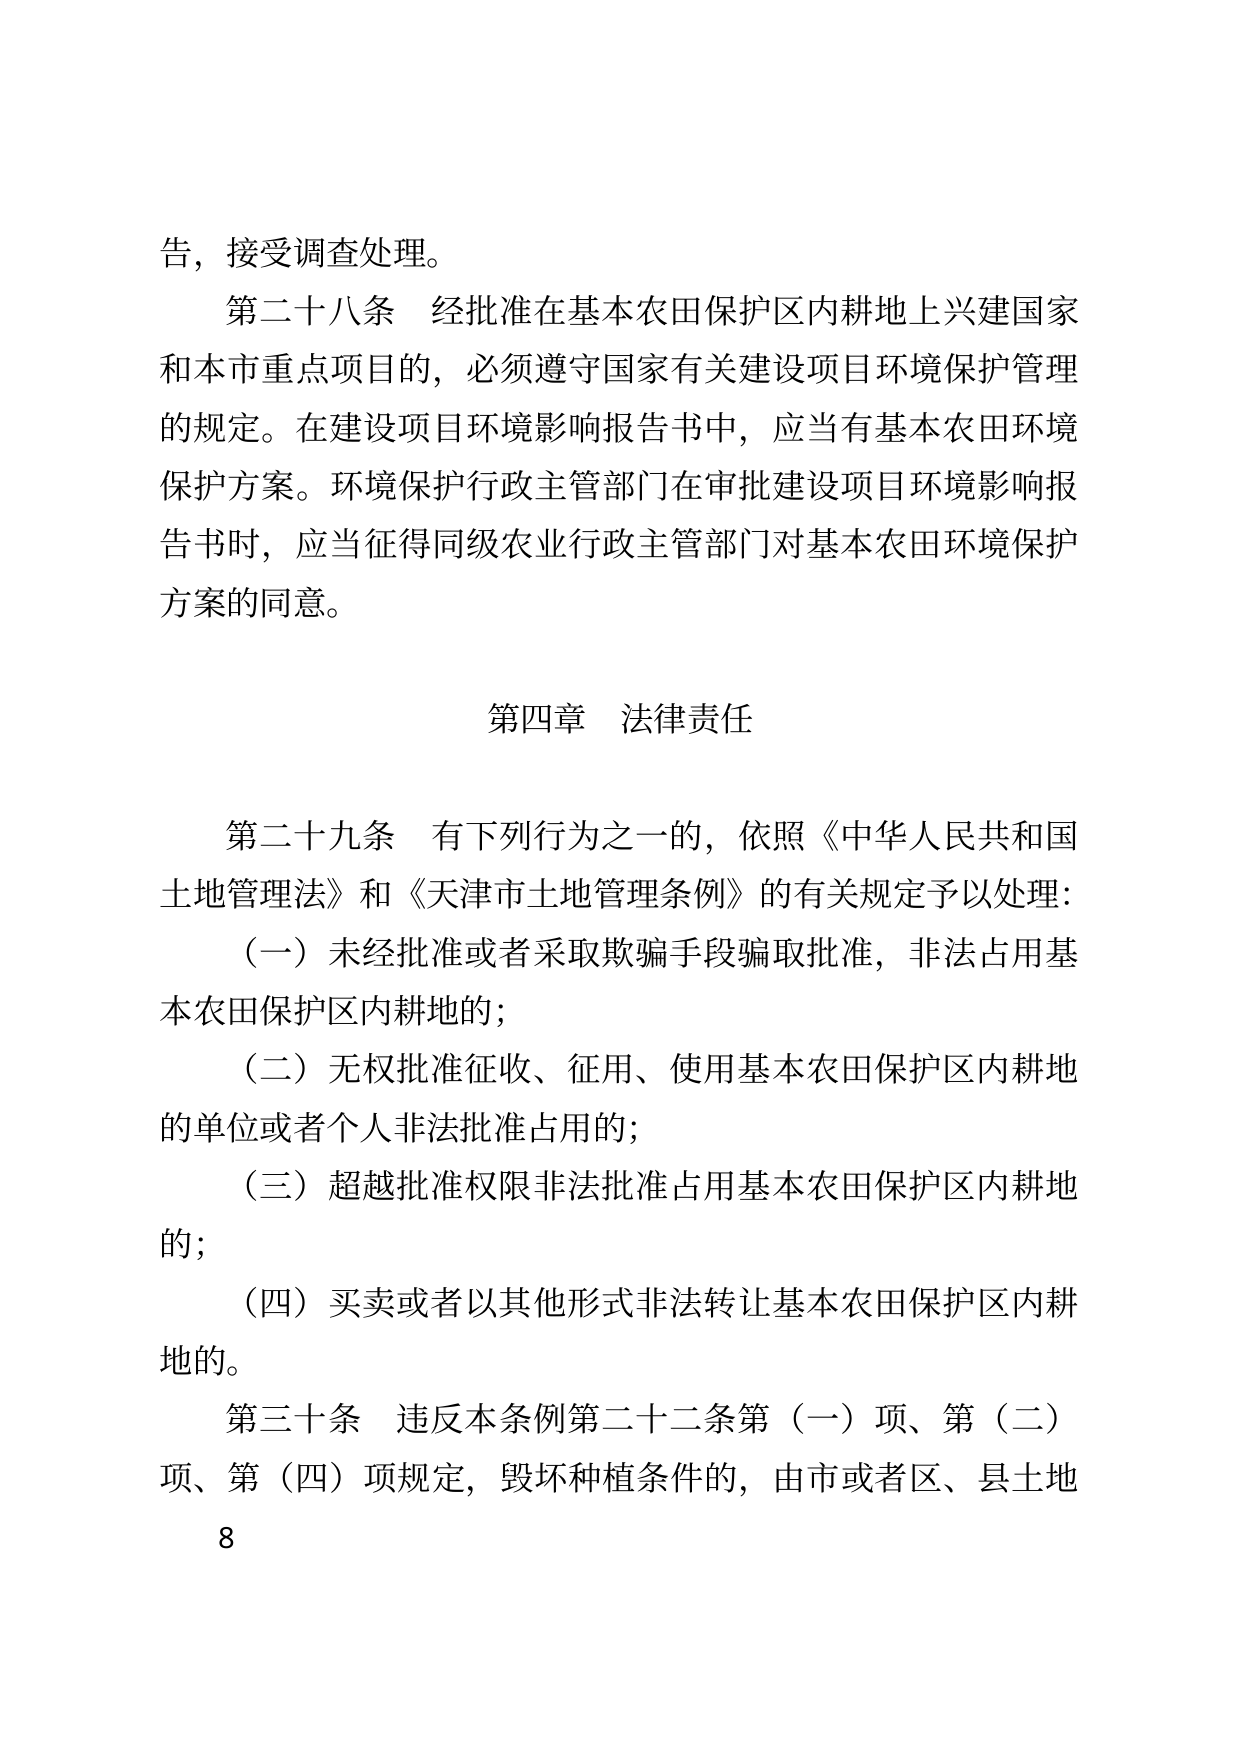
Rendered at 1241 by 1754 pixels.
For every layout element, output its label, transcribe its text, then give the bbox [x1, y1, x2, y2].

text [159, 218, 1081, 277]
text （一）未经批准或者采取欺骗手段骗取批准，非法占用基本农田保护区内耕地的； [159, 918, 1081, 1035]
text 第二十九条 有下列行为之一的，依照《中华人民共和国土地管理法》和《天津市土地管理条例》的有关规定予以处理： [159, 802, 1081, 918]
text （二）无权批准征收、征用、使用基本农田保护区内耕地的单位或者个人非法批准占用的； [159, 1035, 1081, 1152]
text （三）超越批准权限非法批准占用基本农田保护区内耕地的； [159, 1152, 1081, 1268]
text 第二十八条 经批准在基本农田保护区内耕地上兴建国家和本市重点项目的，必须遵守国家有关建设项目环境保护管理的规定。在建设项目环境影响报告书中，应当有基本农田环境保护方案。环境保护行政主管部门在审批建设项目环境影响报告书时，应当征得同级农业行政主管部门对基本农田环境保护方案的同意。 [159, 277, 1081, 627]
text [159, 1385, 1081, 1502]
text 第四章 法律责任 [159, 685, 1081, 743]
text （四）买卖或者以其他形式非法转让基本农田保护区内耕地的。 [159, 1268, 1081, 1385]
